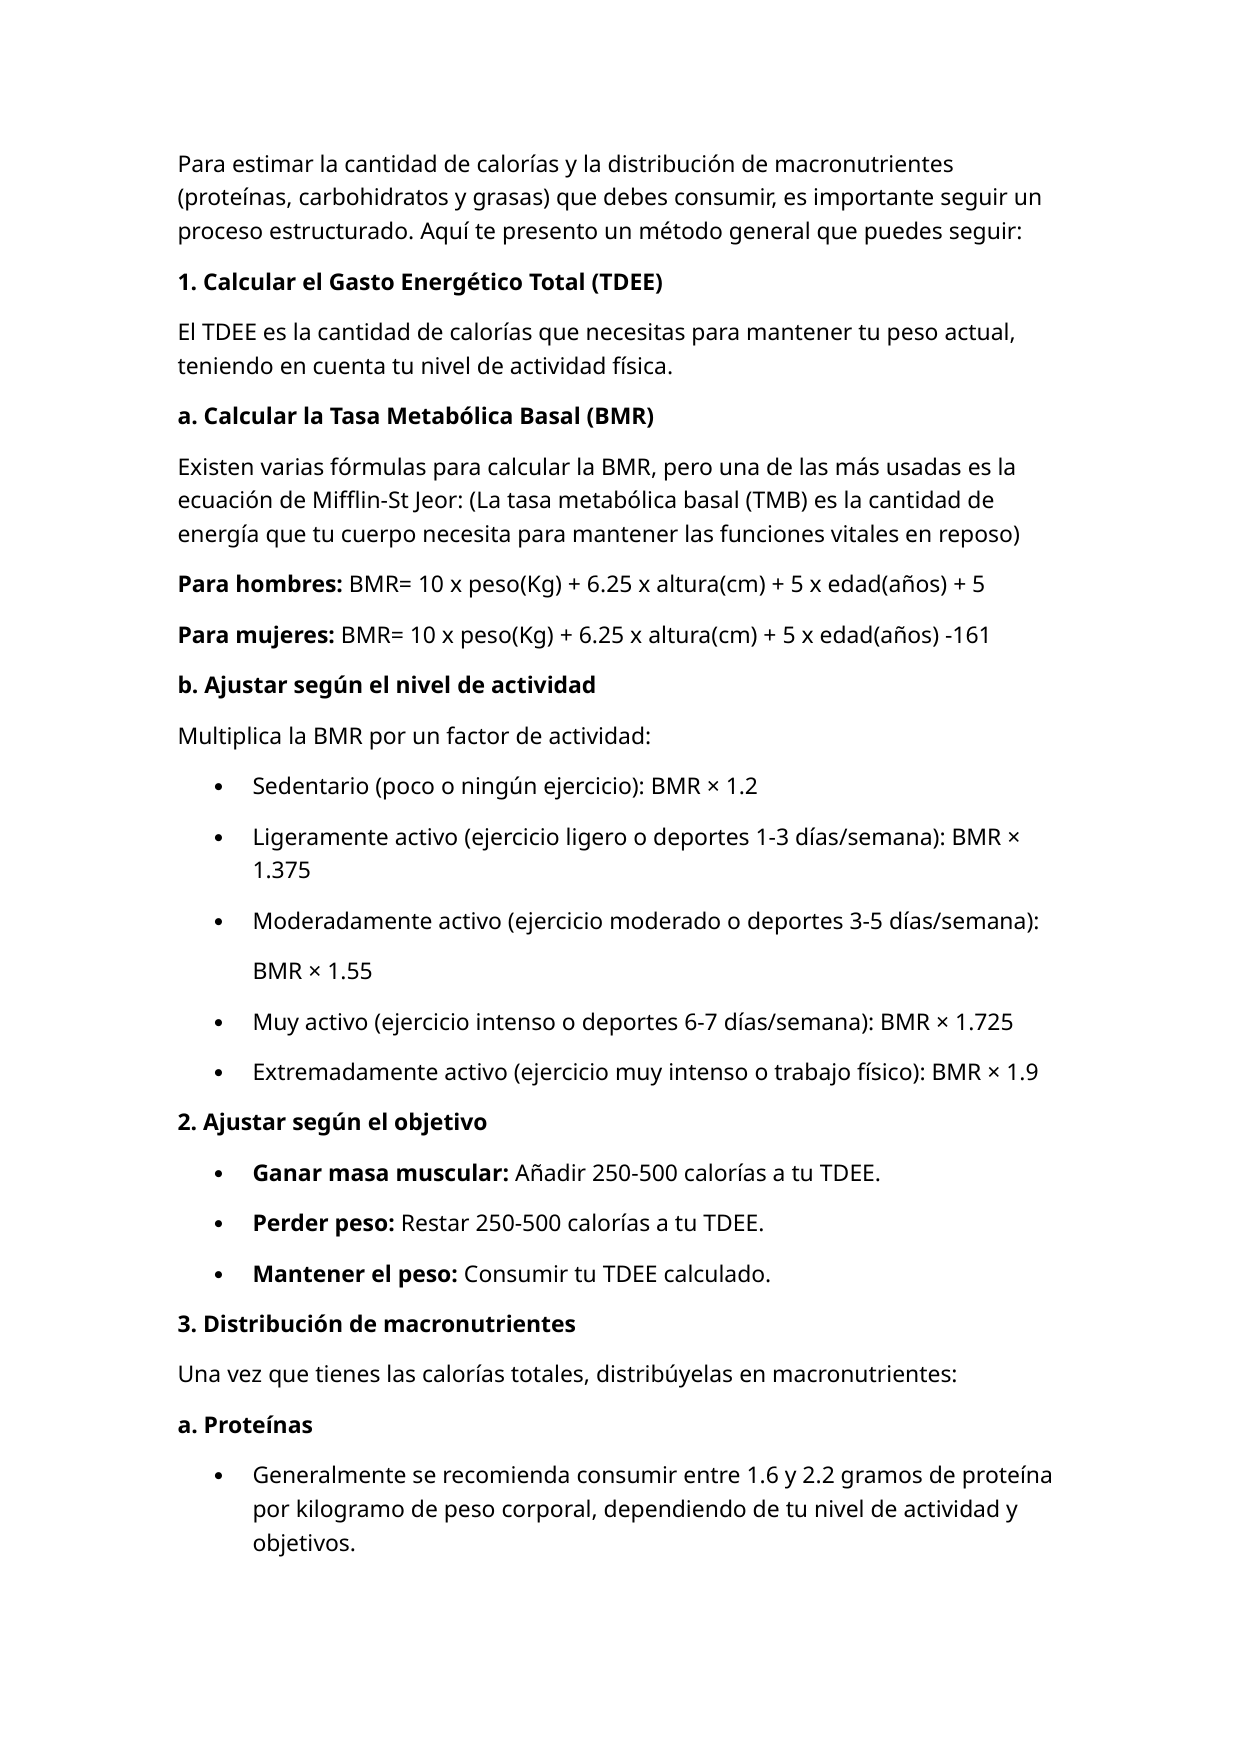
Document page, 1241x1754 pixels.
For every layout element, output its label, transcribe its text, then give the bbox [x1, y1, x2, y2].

text 3. Distribución de macronutrientes [177, 1308, 1063, 1339]
list Extremadamente activo (ejercicio muy intenso o trabajo físico): BMR × 1.9 [215, 1056, 1063, 1087]
text 2. Ajustar según el objetivo [177, 1106, 1063, 1138]
text Para mujeres: BMR= 10 x peso(Kg) + 6.25 x altura(cm) + 5 x edad(años) -161 [177, 619, 1063, 650]
text Multiplica la BMR por un factor de actividad: [177, 720, 1063, 751]
list Mantener el peso: Consumir tu TDEE calculado. [215, 1258, 1063, 1289]
text b. Ajustar según el nivel de actividad [177, 669, 1063, 701]
list Muy activo (ejercicio intenso o deportes 6-7 días/semana): BMR × 1.725 [215, 1006, 1063, 1037]
list Generalmente se recomienda consumir entre 1.6 y 2.2 gramos de proteína por kilogramo de peso corporal, dependiendo de tu nivel de actividad y objetivos. [215, 1459, 1063, 1558]
text El TDEE es la cantidad de calorías que necesitas para mantener tu peso actual, teniendo en cuenta tu nivel de actividad física. [177, 316, 1063, 381]
text a. Calcular la Tasa Metabólica Basal (BMR) [177, 400, 1063, 431]
list Ganar masa muscular: Añadir 250-500 calorías a tu TDEE. [215, 1157, 1063, 1188]
text a. Proteínas [177, 1409, 1063, 1440]
text Para hombres: BMR= 10 x peso(Kg) + 6.25 x altura(cm) + 5 x edad(años) + 5 [177, 568, 1063, 600]
list Ligeramente activo (ejercicio ligero o deportes 1-3 días/semana): BMR × 1.375 [215, 821, 1063, 886]
text 1. Calcular el Gasto Energético Total (TDEE) [177, 266, 1063, 297]
text Una vez que tienes las calorías totales, distribúyelas en macronutrientes: [177, 1358, 1063, 1390]
list Sedentario (poco o ningún ejercicio): BMR × 1.2 [215, 770, 1063, 801]
text Existen varias fórmulas para calcular la BMR, pero una de las más usadas es la ecuación de Mifflin-St Jeor: (La tasa metabólica basal (TMB) es la cantidad de energía que tu cuerpo necesita para mantener las funciones vitales en reposo) [177, 451, 1063, 549]
text Para estimar la cantidad de calorías y la distribución de macronutrientes (proteínas, carbohidratos y grasas) que debes consumir, es importante seguir un proceso estructurado. Aquí te presento un método general que puedes seguir: [177, 148, 1063, 246]
list Perder peso: Restar 250-500 calorías a tu TDEE. [215, 1207, 1063, 1238]
list Moderadamente activo (ejercicio moderado o deportes 3-5 días/semana): [215, 905, 1063, 936]
text BMR × 1.55 [252, 955, 1063, 986]
